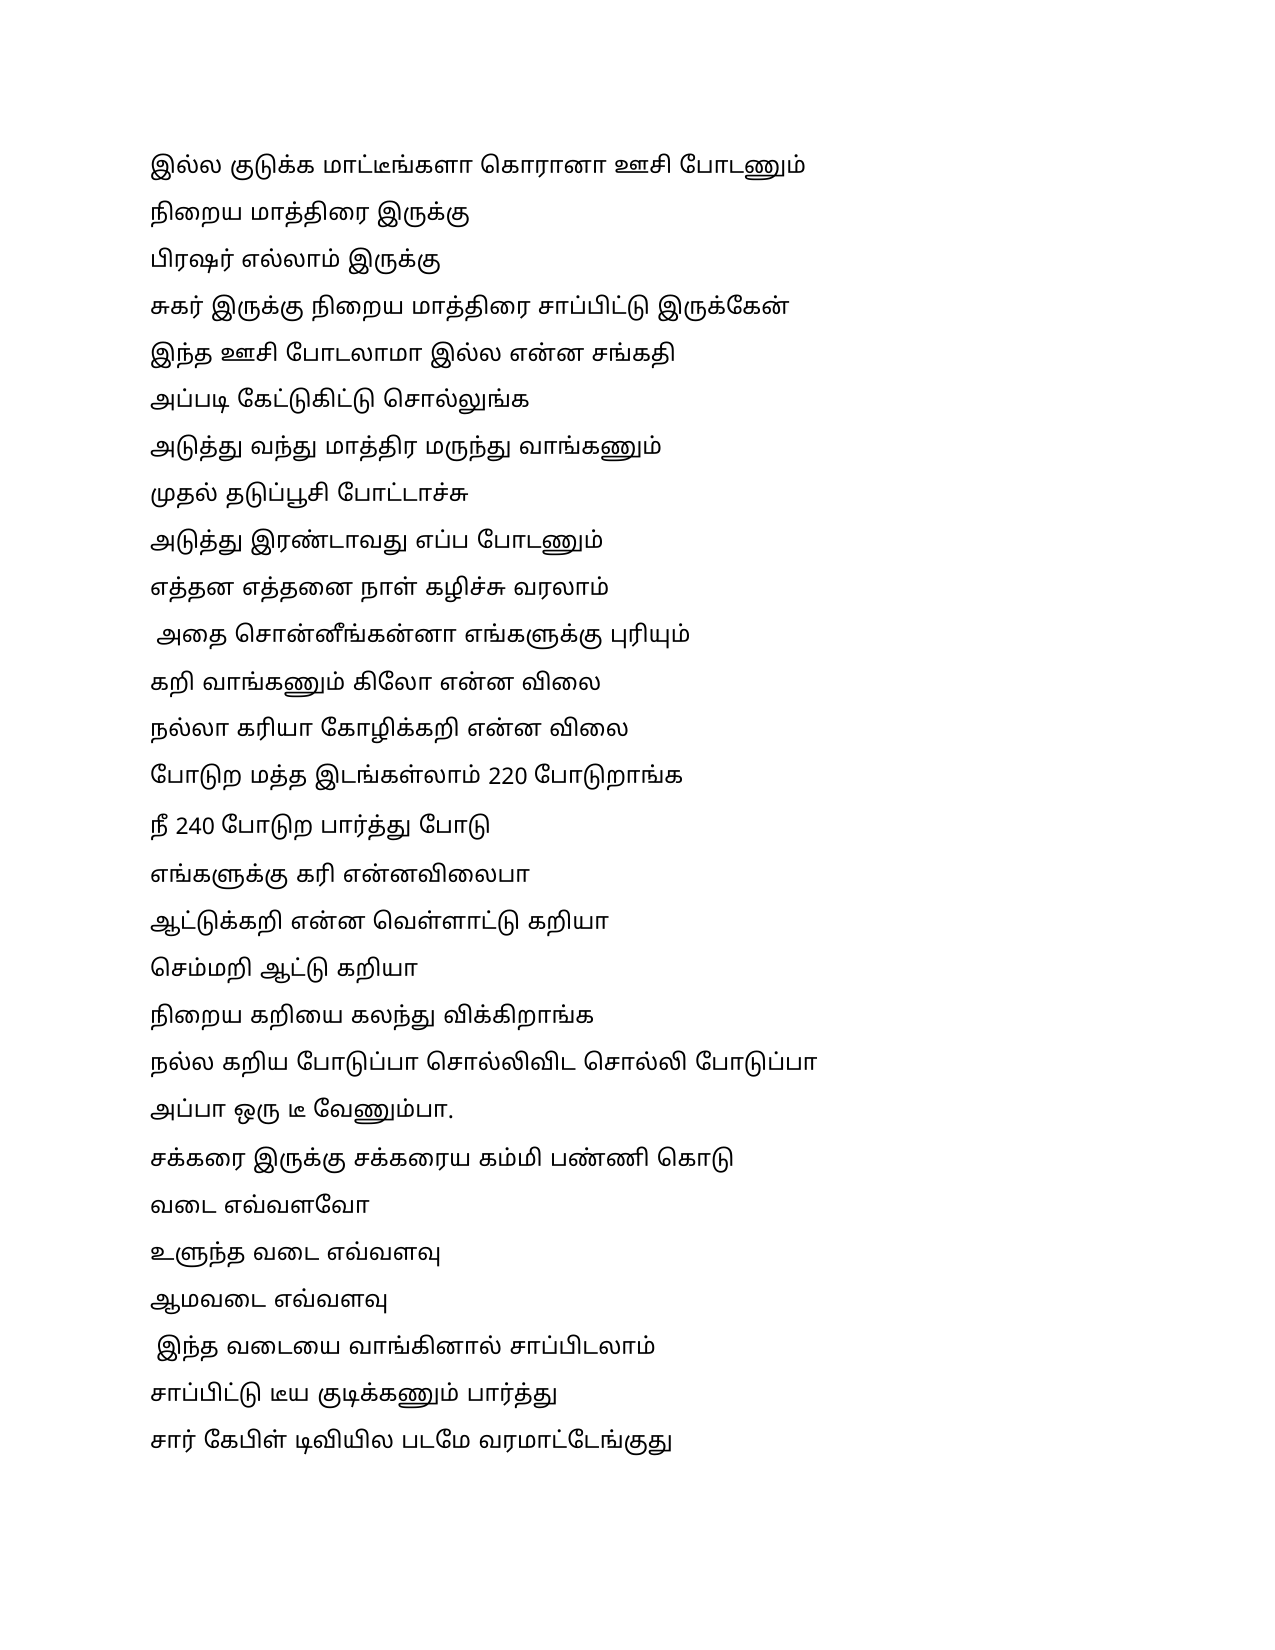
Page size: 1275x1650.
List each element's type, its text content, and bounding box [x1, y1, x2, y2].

text நல்லா கரியா கோழிக்கறி என்ன விலை [150, 713, 1125, 744]
text கறி வாங்கணும் கிலோ என்ன விலை [150, 666, 1125, 698]
text முதல் தடுப்பூசி போட்டாச்சு [150, 478, 1125, 509]
text சுகர் இருக்கு நிறைய மாத்திரை சாப்பிட்டு இருக்கேன் [150, 291, 1125, 322]
text வடை எவ்வளவோ [150, 1190, 1125, 1221]
text எங்களுக்கு கரி என்னவிலைபா [150, 859, 1125, 890]
text அதை சொன்னீங்கன்னா எங்களுக்கு புரியும் [150, 619, 1125, 650]
text நீ 240 போடுற பார்த்து போடு [150, 810, 1125, 843]
text அடுத்து இரண்டாவது எப்ப போடணும் [150, 525, 1125, 556]
text இந்த வடையை வாங்கினால் சாப்பிடலாம் [150, 1331, 1125, 1362]
text ஆமவடை எவ்வளவு [150, 1284, 1125, 1315]
text அப்பா ஒரு டீ வேணும்பா. [150, 1093, 1125, 1127]
text இந்த ஊசி போடலாமா இல்ல என்ன சங்கதி [150, 337, 1125, 369]
text இல்ல குடுக்க மாட்டீங்களா கொரானா ஊசி போடணும் [150, 150, 1125, 181]
text சக்கரை இருக்கு சக்கரைய கம்மி பண்ணி கொடு [150, 1143, 1125, 1174]
text சார் கேபிள் டிவியில படமே வரமாட்டேங்குது [150, 1425, 1125, 1456]
text போடுற மத்த இடங்கள்லாம் 220 போடுறாங்க [150, 760, 1125, 793]
text எத்தன எத்தனை நாள் கழிச்சு வரலாம் [150, 572, 1125, 603]
text அப்படி கேட்டுகிட்டு சொல்லுங்க [150, 384, 1125, 416]
text உளுந்த வடை எவ்வளவு [150, 1237, 1125, 1268]
text நிறைய மாத்திரை இருக்கு [150, 197, 1125, 228]
text ஆட்டுக்கறி என்ன வெள்ளாட்டு கறியா [150, 906, 1125, 937]
text செம்மறி ஆட்டு கறியா [150, 953, 1125, 984]
text அடுத்து வந்து மாத்திர மருந்து வாங்கணும் [150, 431, 1125, 462]
text சாப்பிட்டு டீய குடிக்கணும் பார்த்து [150, 1378, 1125, 1409]
text நல்ல கறிய போடுப்பா சொல்லிவிட சொல்லி போடுப்பா [150, 1047, 1125, 1078]
text பிரஷர் எல்லாம் இருக்கு [150, 244, 1125, 275]
text நிறைய கறியை கலந்து விக்கிறாங்க [150, 1000, 1125, 1031]
